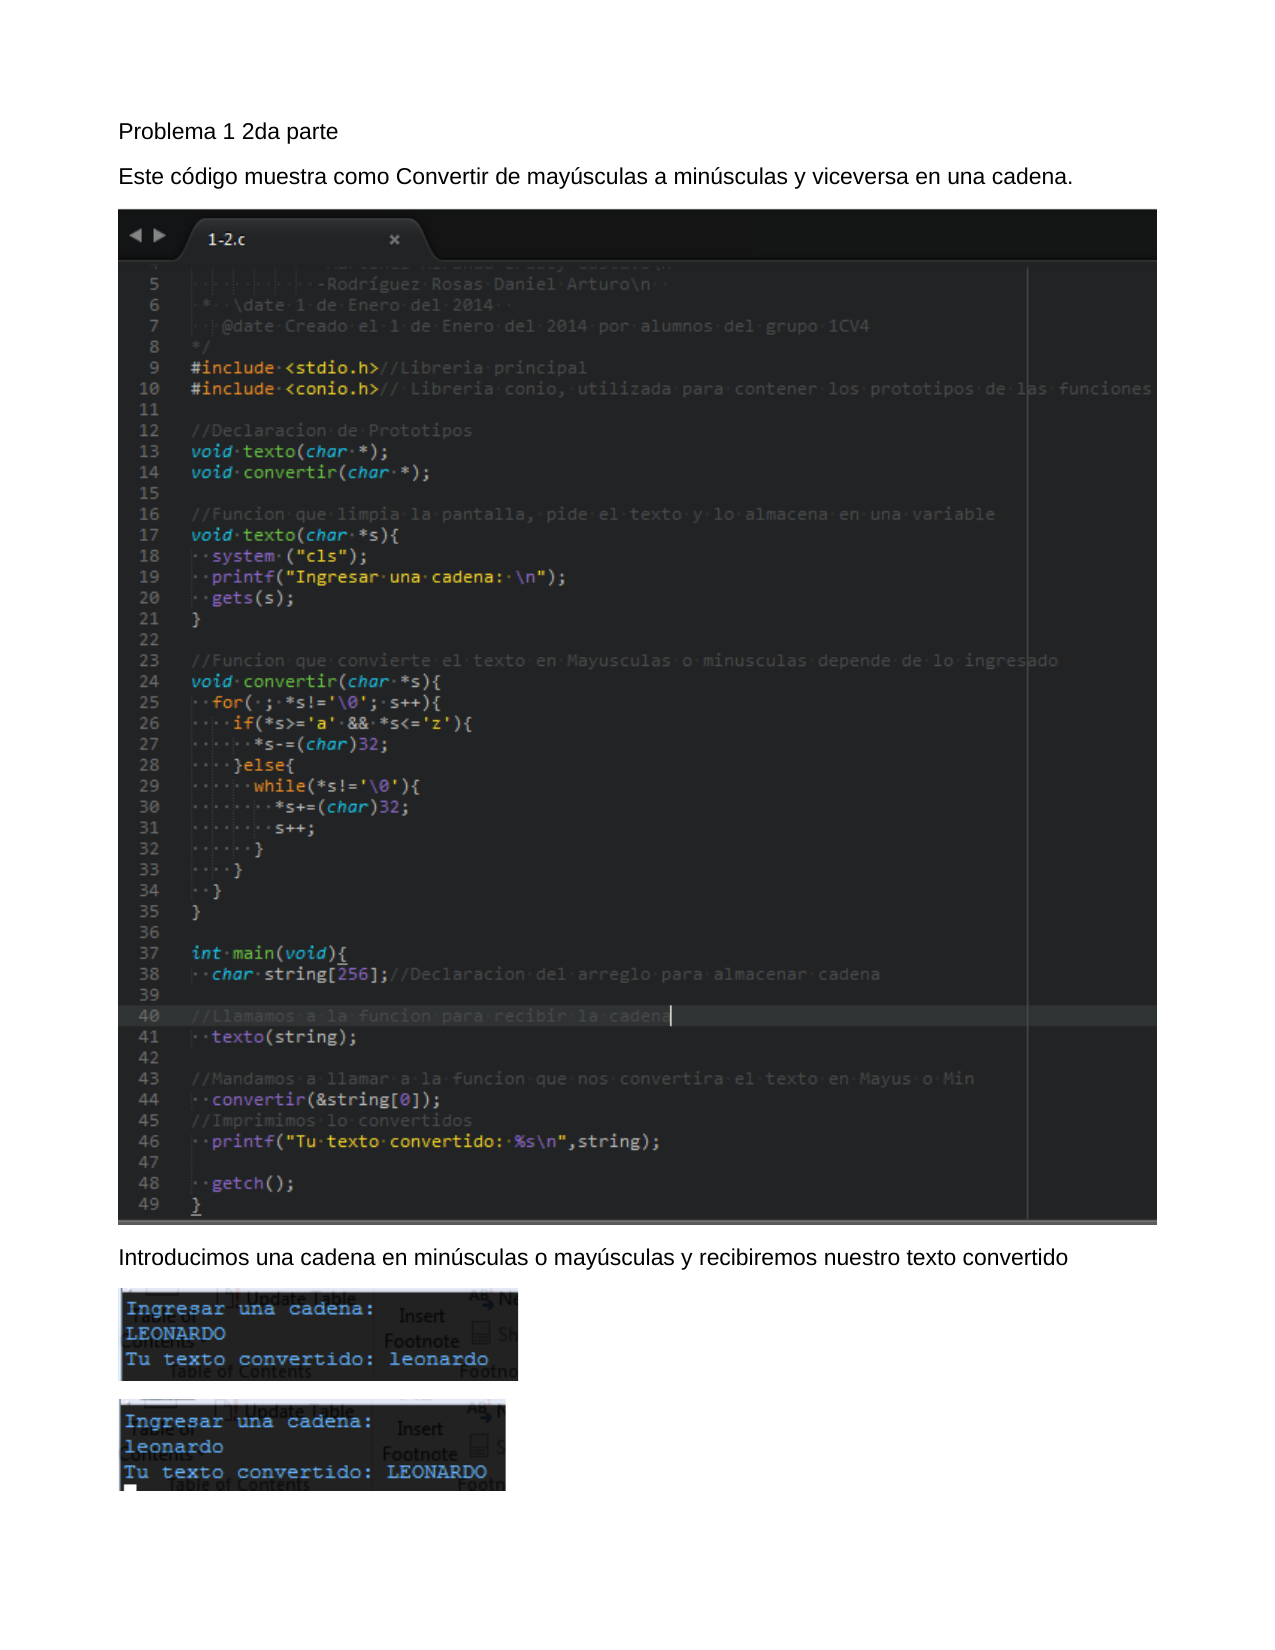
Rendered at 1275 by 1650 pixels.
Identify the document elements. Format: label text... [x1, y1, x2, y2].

text Este código muestra como Convertir de mayúsculas a minúsculas y viceversa en una cadena. [118, 163, 1157, 189]
text Problema 1 2da parte [118, 118, 1157, 144]
text Introducimos una cadena en minúsculas o mayúsculas y recibiremos nuestro texto convertido [118, 1243, 1157, 1270]
picture [118, 1288, 519, 1381]
picture [118, 208, 1157, 1225]
picture [118, 1399, 506, 1491]
